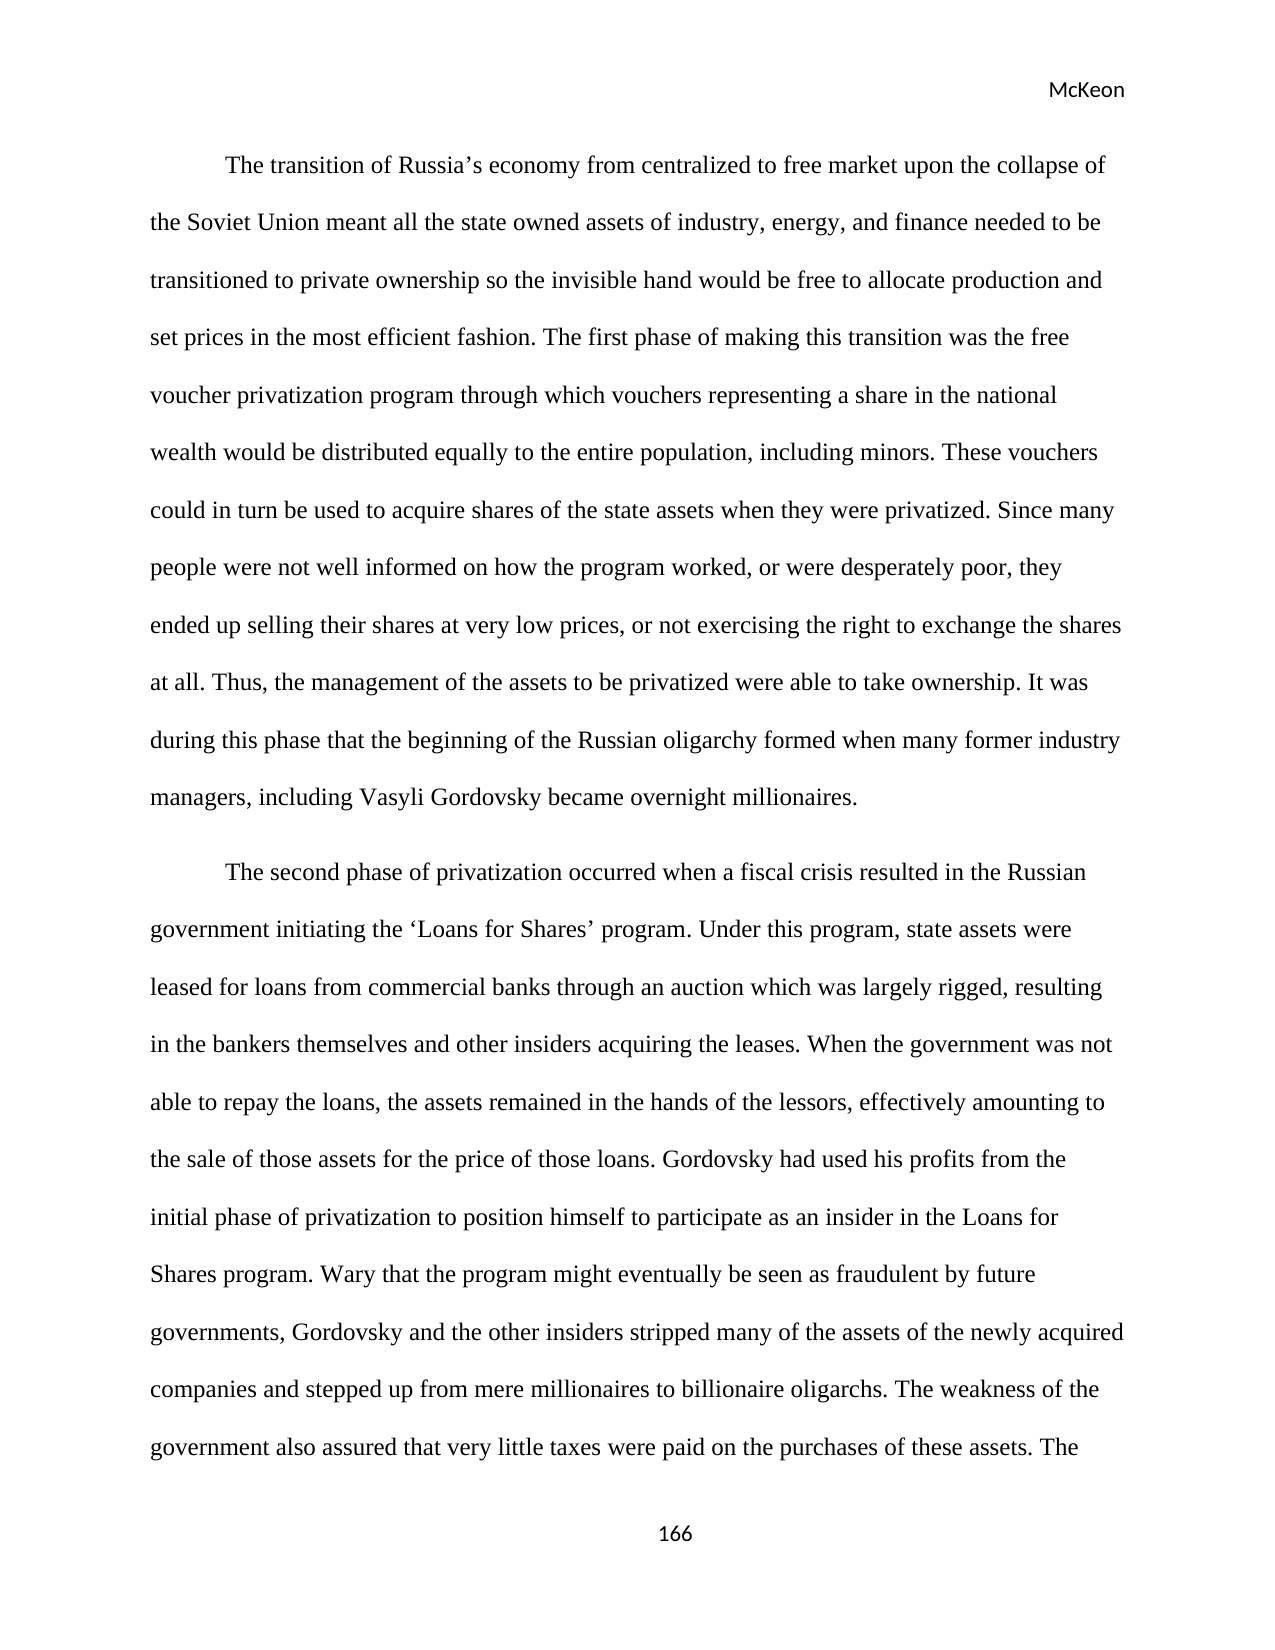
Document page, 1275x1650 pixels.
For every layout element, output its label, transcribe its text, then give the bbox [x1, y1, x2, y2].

text The transition of Russia’s economy from centralized to free market upon the collapse of the Soviet Union meant all the state owned assets of industry, energy, and finance needed to be transitioned to private ownership so the invisible hand would be free to allocate production and set prices in the most efficient fashion. The first phase of making this transition was the free voucher privatization program through which vouchers representing a share in the national wealth would be distributed equally to the entire population, including minors. These vouchers could in turn be used to acquire shares of the state assets when they were privatized. Since many people were not well informed on how the program worked, or were desperately poor, they ended up selling their shares at very low prices, or not exercising the right to exchange the shares at all. Thus, the management of the assets to be privatized were able to take ownership. It was during this phase that the beginning of the Russian oligarchy formed when many former industry managers, including Vasyli Gordovsky became overnight millionaires. [150, 150, 1125, 811]
